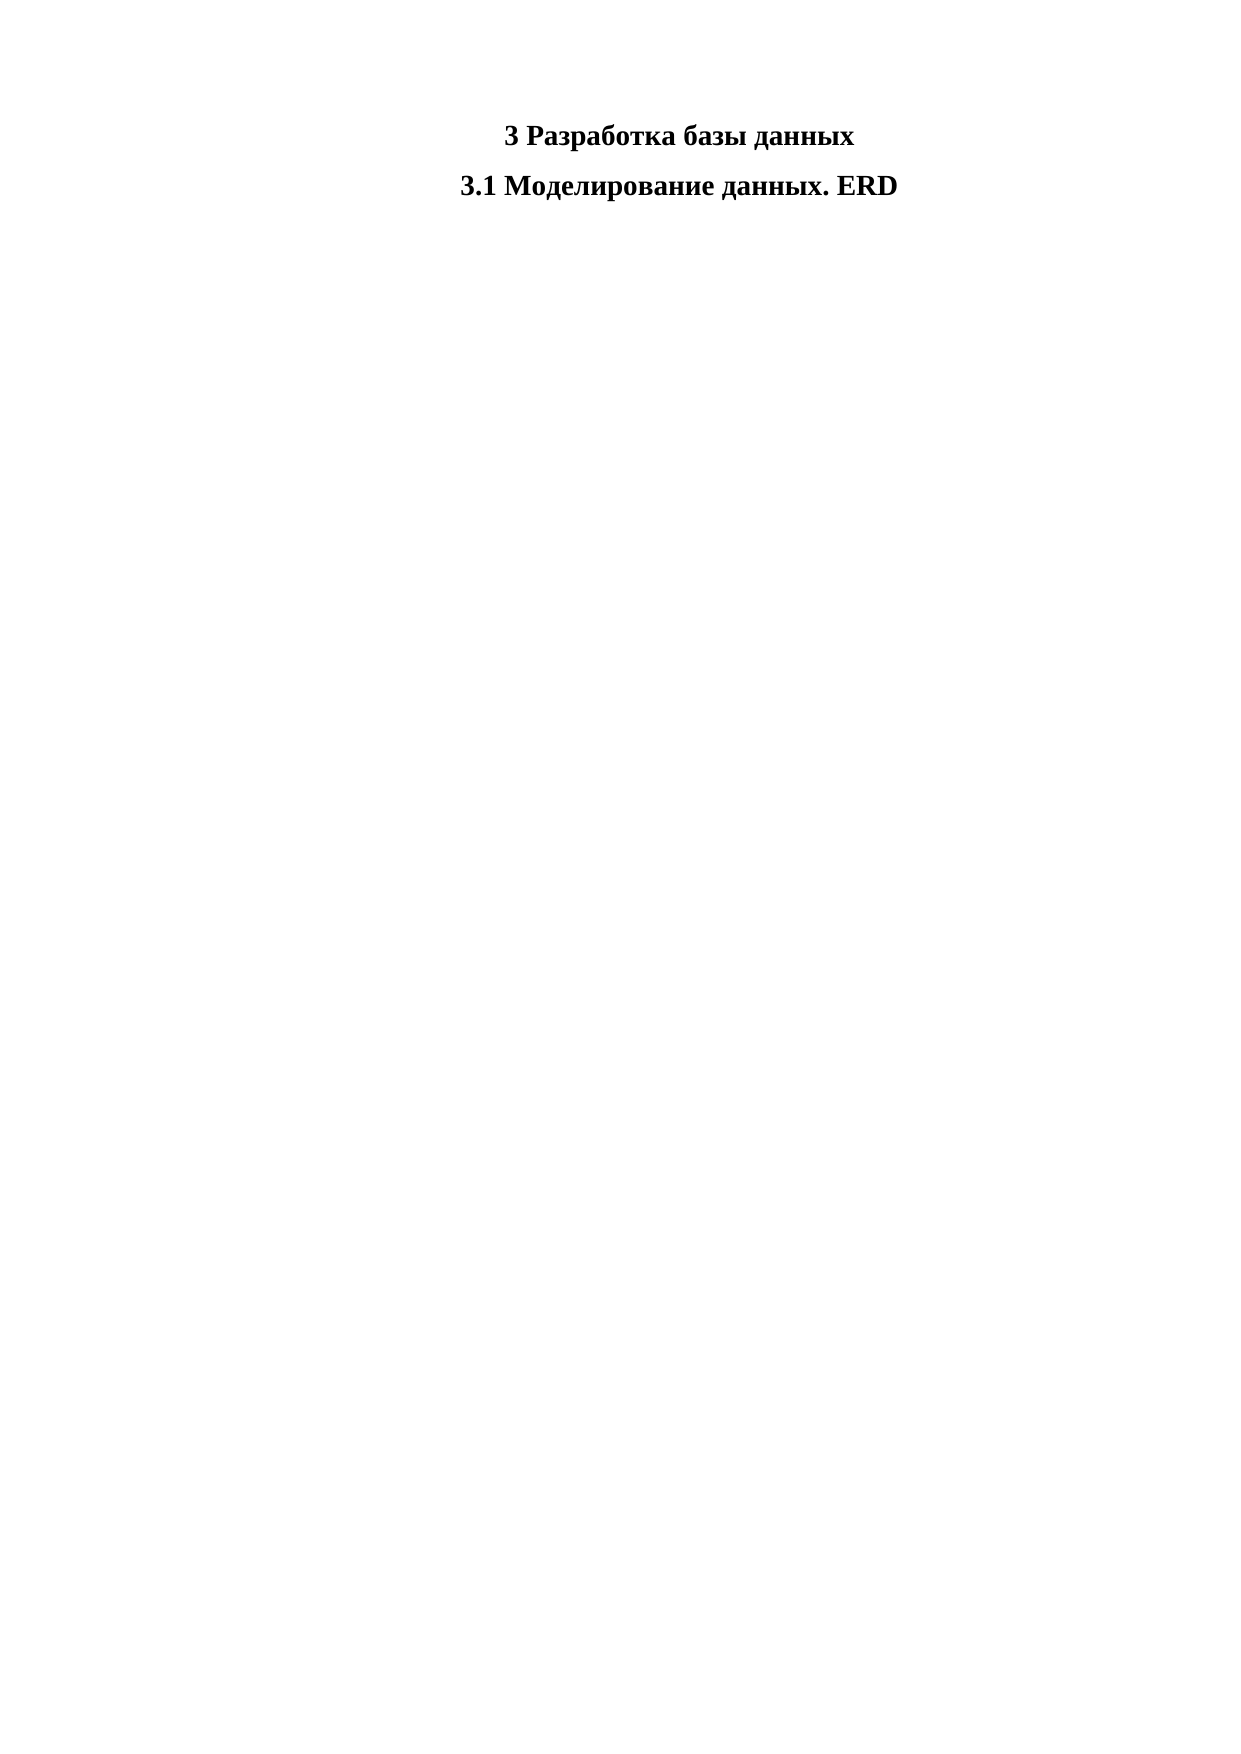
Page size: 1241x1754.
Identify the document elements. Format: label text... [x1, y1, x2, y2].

text 3 Разработка базы данных [177, 118, 1181, 152]
text 3.1 Моделирование данных. ERD [177, 168, 1181, 202]
